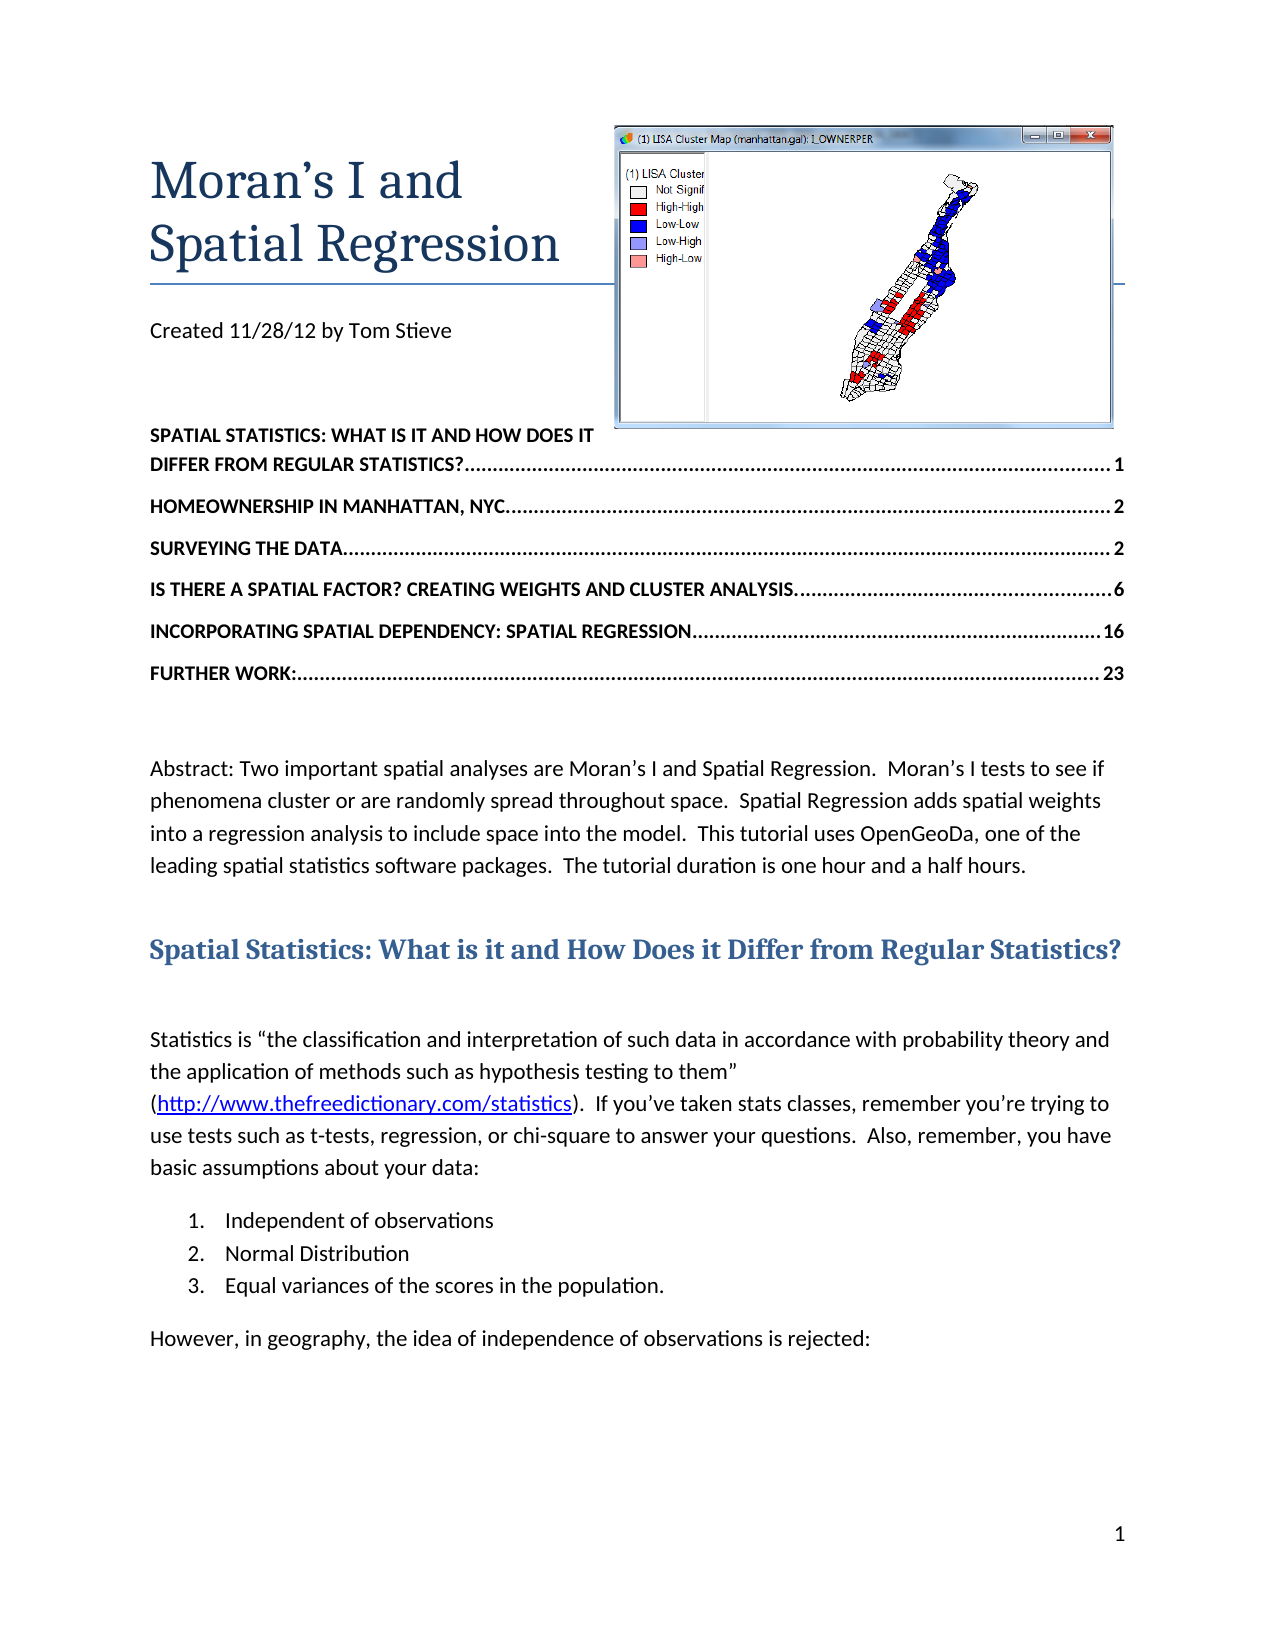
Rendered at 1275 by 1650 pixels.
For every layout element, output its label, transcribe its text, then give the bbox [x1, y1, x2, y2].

title Moran’s I and Spatial Regression [150, 150, 614, 283]
list Normal Distribution [187, 1239, 1125, 1267]
text Incorporating spatial dependency: Spatial Regression 16 [150, 618, 1125, 643]
text Statistics is “the classification and interpretation of such data in accordance with probability theory and the application of methods such as hypothesis testing to them” (http://www.thefreedictionary.com/statistics). If you’ve taken stats classes, remember you’re trying to use tests such as t-tests, regression, or chi-square to answer your questions. Also, remember, you have basic assumptions about your data: [150, 1025, 1125, 1182]
text Spatial Statistics: What is it and How Does it Differ from Regular Statistics? 1 [150, 422, 1125, 477]
text Is there a spatial factor? Creating Weights and Cluster Analysis. 6 [150, 576, 1125, 602]
subtitle Spatial Statistics: What is it and How Does it Differ from Regular Statistics? [150, 933, 1125, 967]
text Surveying the Data 2 [150, 535, 1125, 560]
list Independent of observations [187, 1207, 1125, 1234]
text Created 11/28/12 by Tom Stieve [150, 316, 614, 344]
text Abstract: Two important spatial analyses are Moran’s I and Spatial Regression. Moran’s I tests to see if phenomena cluster or are randomly spread throughout space. Spatial Regression adds spatial weights into a regression analysis to include space into the model. This tutorial uses OpenGeoDa, one of the leading spatial statistics software packages. The tutorial duration is one hour and a half hours. [150, 754, 1125, 879]
list Equal variances of the scores in the population. [187, 1271, 1125, 1299]
text However, in geography, the idea of independence of observations is rejected: [150, 1324, 1125, 1352]
text Homeownership in Manhattan, NYC. 2 [150, 493, 1125, 518]
picture [614, 125, 1114, 429]
text Further work: 23 [150, 660, 1125, 685]
